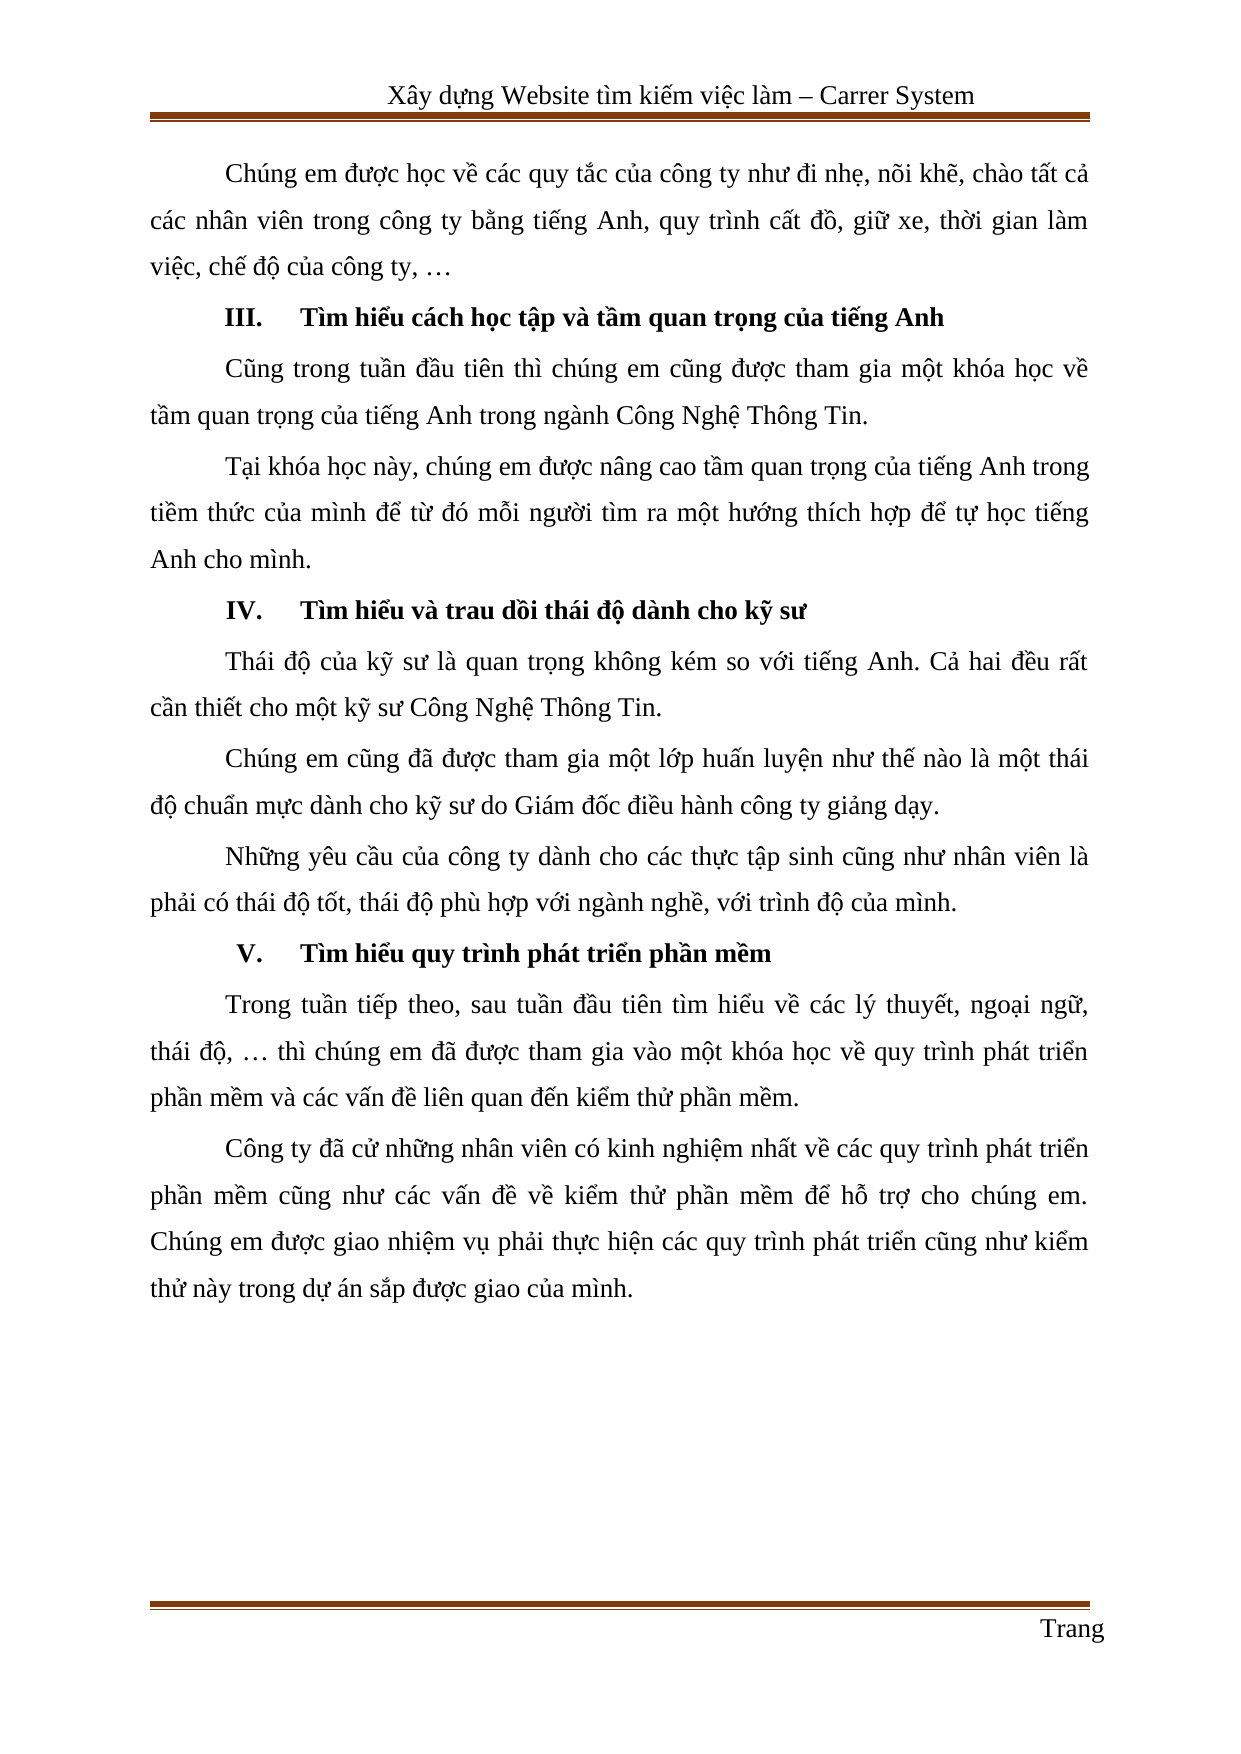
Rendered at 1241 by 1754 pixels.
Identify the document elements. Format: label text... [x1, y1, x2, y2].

subtitle Tìm hiểu quy trình phát triển phần mềm [262, 937, 1090, 968]
subtitle Tìm hiểu và trau dồi thái độ dành cho kỹ sư [262, 594, 1090, 625]
text Thái độ của kỹ sư là quan trọng không kém so với tiếng Anh. Cả hai đều rất cần thiết cho một kỹ sư Công Nghệ Thông Tin. [150, 644, 1090, 722]
subtitle Tìm hiểu cách học tập và tầm quan trọng của tiếng Anh [262, 301, 1090, 332]
text Chúng em cũng đã được tham gia một lớp huấn luyện như thế nào là một thái độ chuẩn mực dành cho kỹ sư do Giám đốc điều hành công ty giảng dạy. [150, 742, 1090, 820]
text Công ty đã cử những nhân viên có kinh nghiệm nhất về các quy trình phát triển phần mềm cũng như các vấn đề về kiểm thử phần mềm để hỗ trợ cho chúng em. Chúng em được giao nhiệm vụ phải thực hiện các quy trình phát triển cũng như kiểm thử này trong dự án sắp được giao của mình. [150, 1132, 1090, 1303]
text Chúng em được học về các quy tắc của công ty như đi nhẹ, nõi khẽ, chào tất cả các nhân viên trong công ty bằng tiếng Anh, quy trình cất đồ, giữ xe, thời gian làm việc, chế độ của công ty, … [150, 157, 1090, 282]
text Trong tuần tiếp theo, sau tuần đầu tiên tìm hiểu về các lý thuyết, ngoại ngữ, thái độ, … thì chúng em đã được tham gia vào một khóa học về quy trình phát triển phần mềm và các vấn đề liên quan đến kiểm thử phần mềm. [150, 988, 1090, 1112]
text Những yêu cầu của công ty dành cho các thực tập sinh cũng như nhân viên là phải có thái độ tốt, thái độ phù hợp với ngành nghề, với trình độ của mình. [150, 839, 1090, 917]
text Tại khóa học này, chúng em được nâng cao tầm quan trọng của tiếng Anh trong tiềm thức của mình để từ đó mỗi người tìm ra một hướng thích hợp để tự học tiếng Anh cho mình. [150, 449, 1090, 574]
text Cũng trong tuần đầu tiên thì chúng em cũng được tham gia một khóa học về tầm quan trọng của tiếng Anh trong ngành Công Nghệ Thông Tin. [150, 352, 1090, 430]
